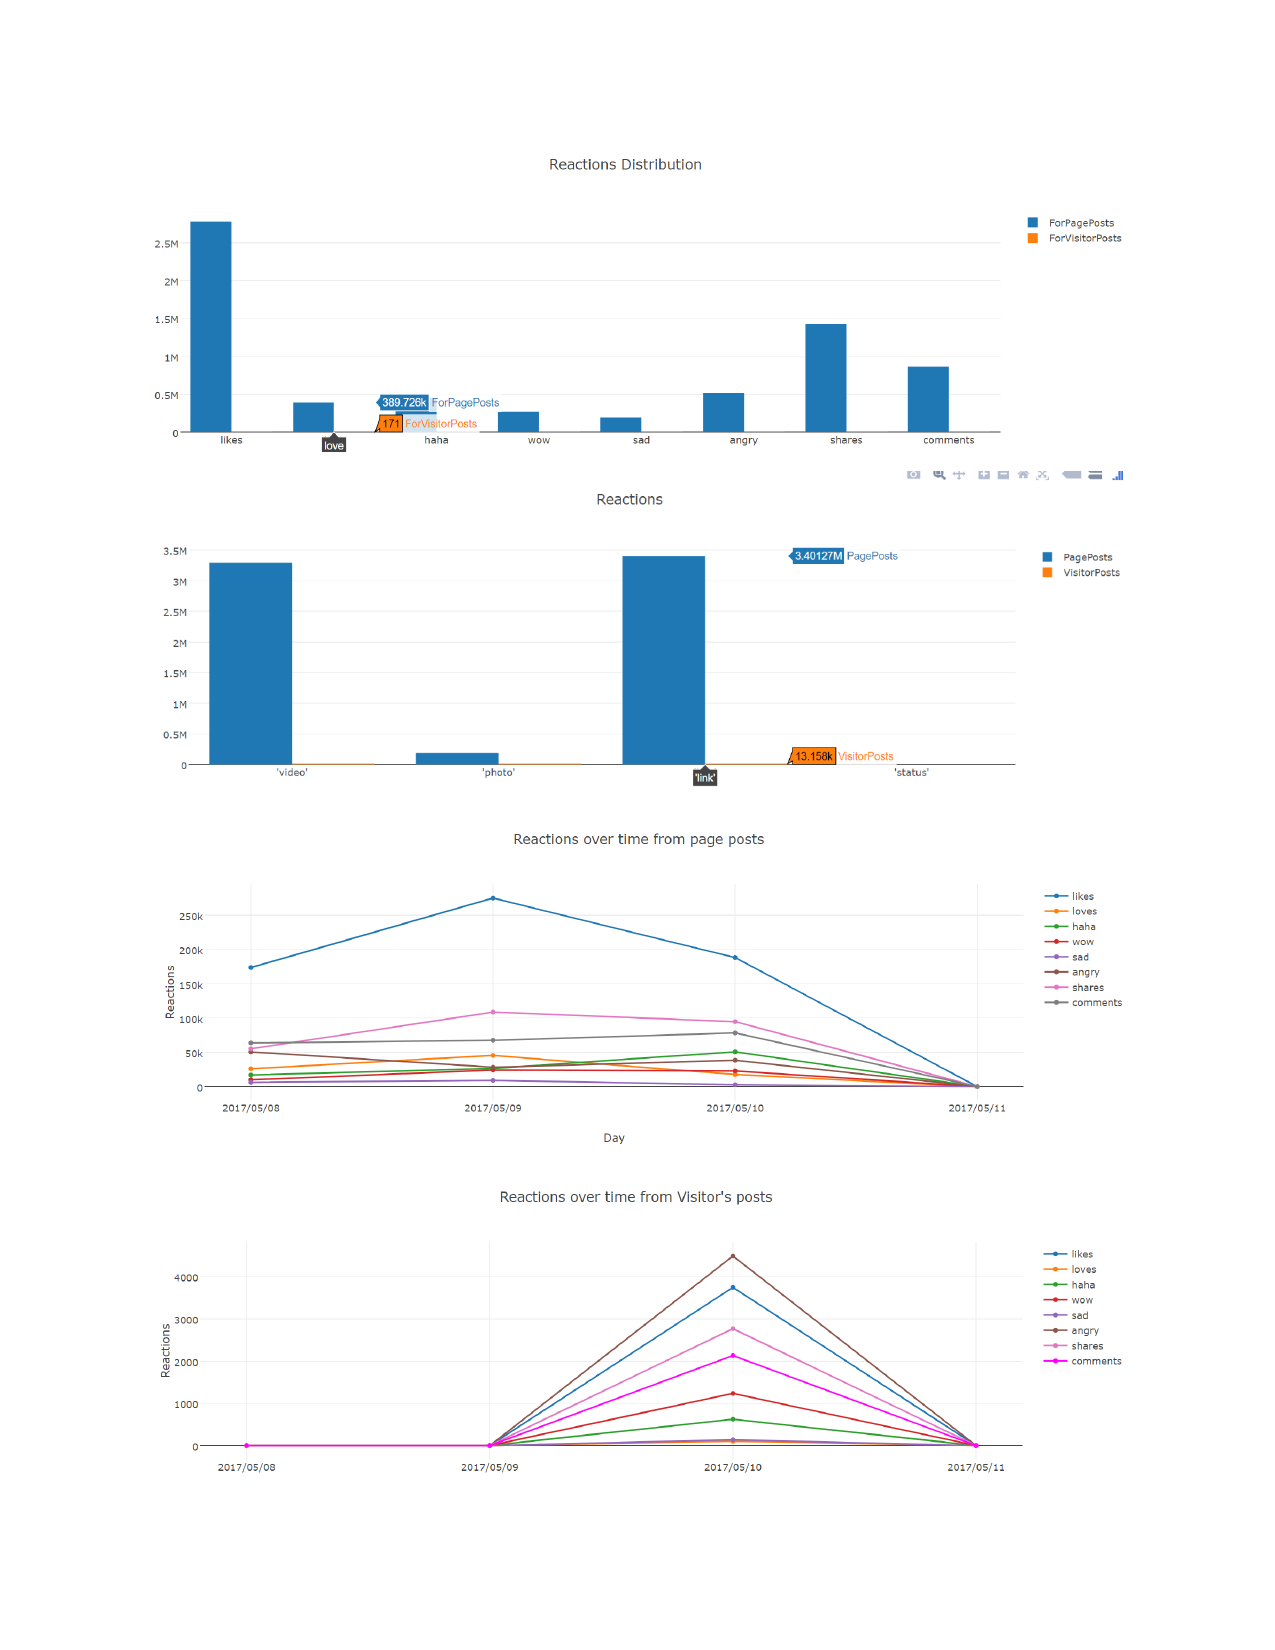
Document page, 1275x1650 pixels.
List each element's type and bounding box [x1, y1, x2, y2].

picture [150, 471, 1123, 795]
picture [150, 1163, 1124, 1478]
picture [150, 813, 1124, 1145]
picture [150, 150, 1124, 452]
